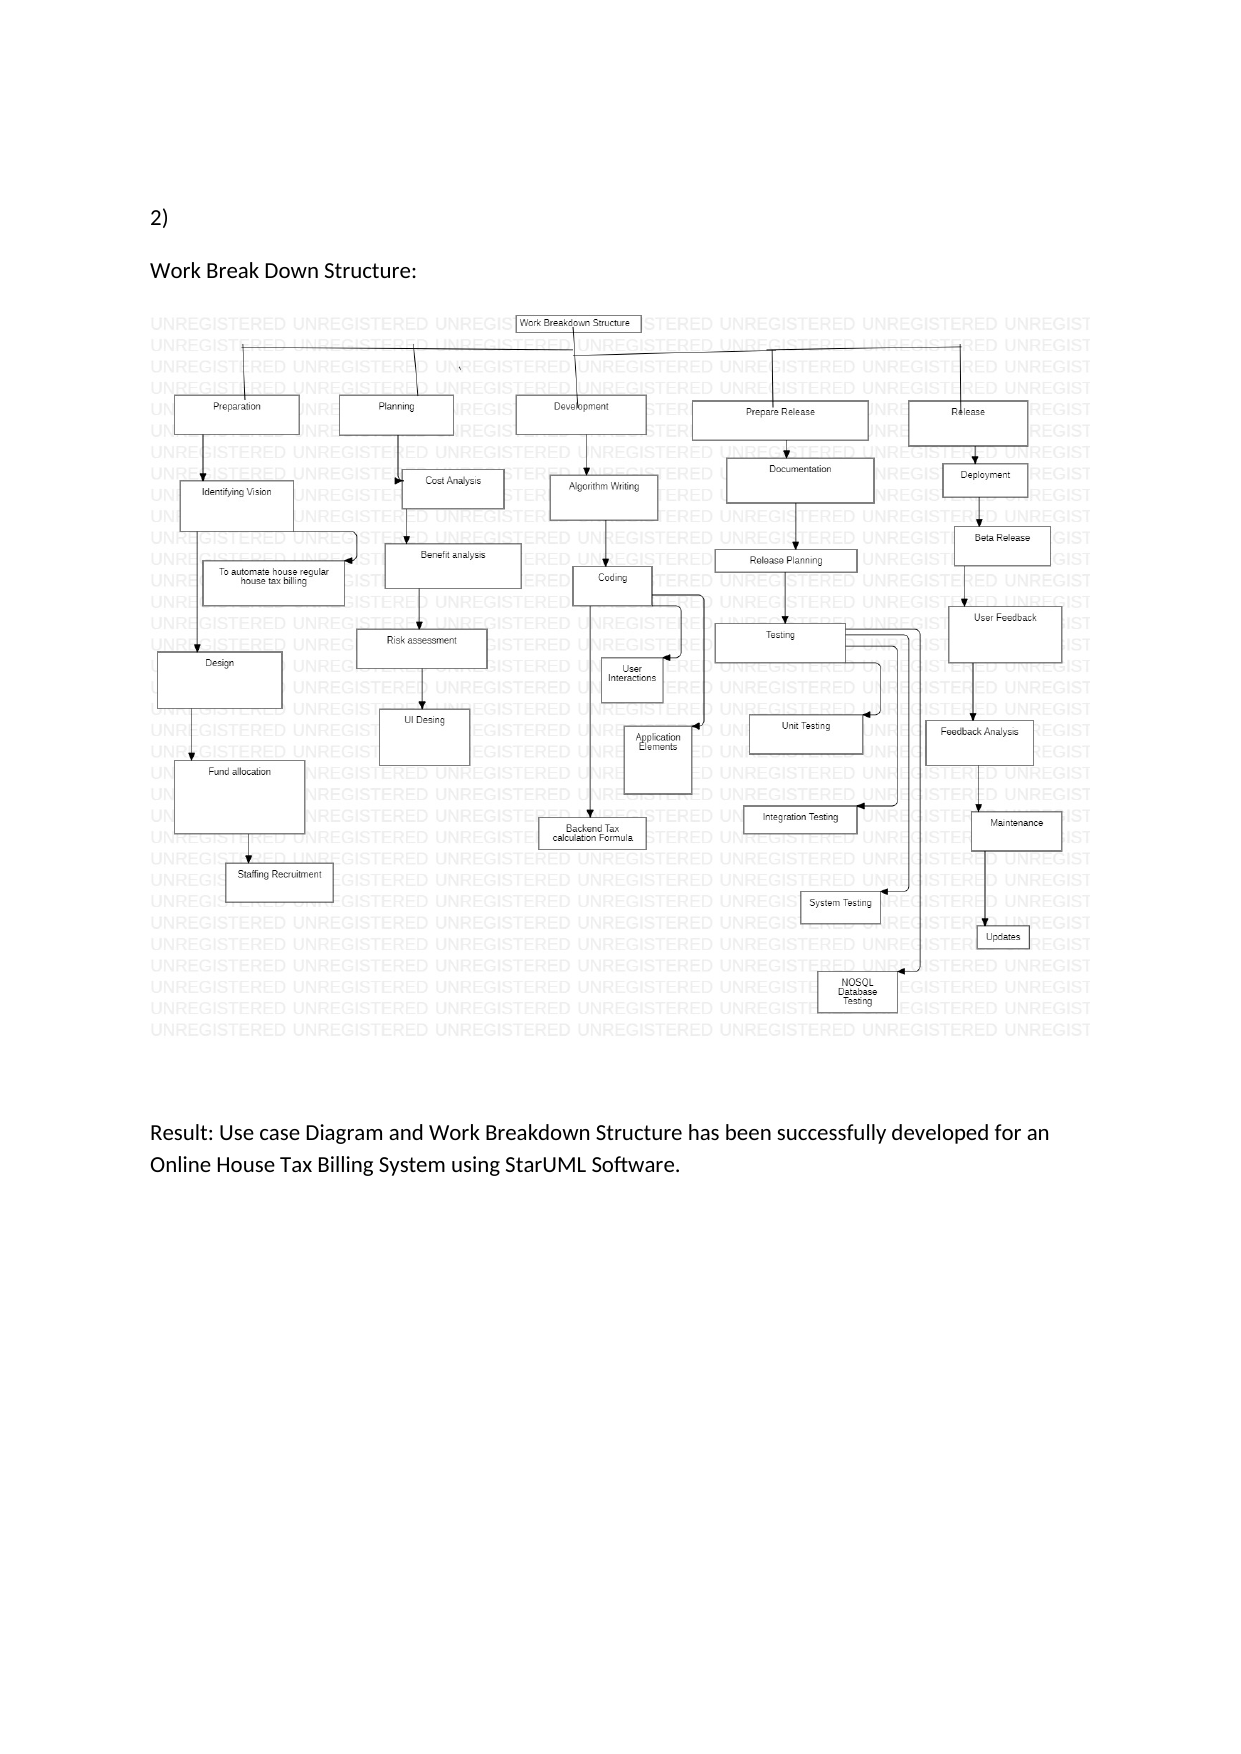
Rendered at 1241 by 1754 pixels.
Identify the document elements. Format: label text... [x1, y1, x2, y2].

text Result: Use case Diagram and Work Breakdown Structure has been successfully developed for an Online House Tax Billing System using StarUML Software. [150, 1118, 1090, 1179]
picture [150, 308, 1090, 1041]
text 2) [150, 203, 1090, 231]
text Work Break Down Structure: [150, 256, 1090, 284]
